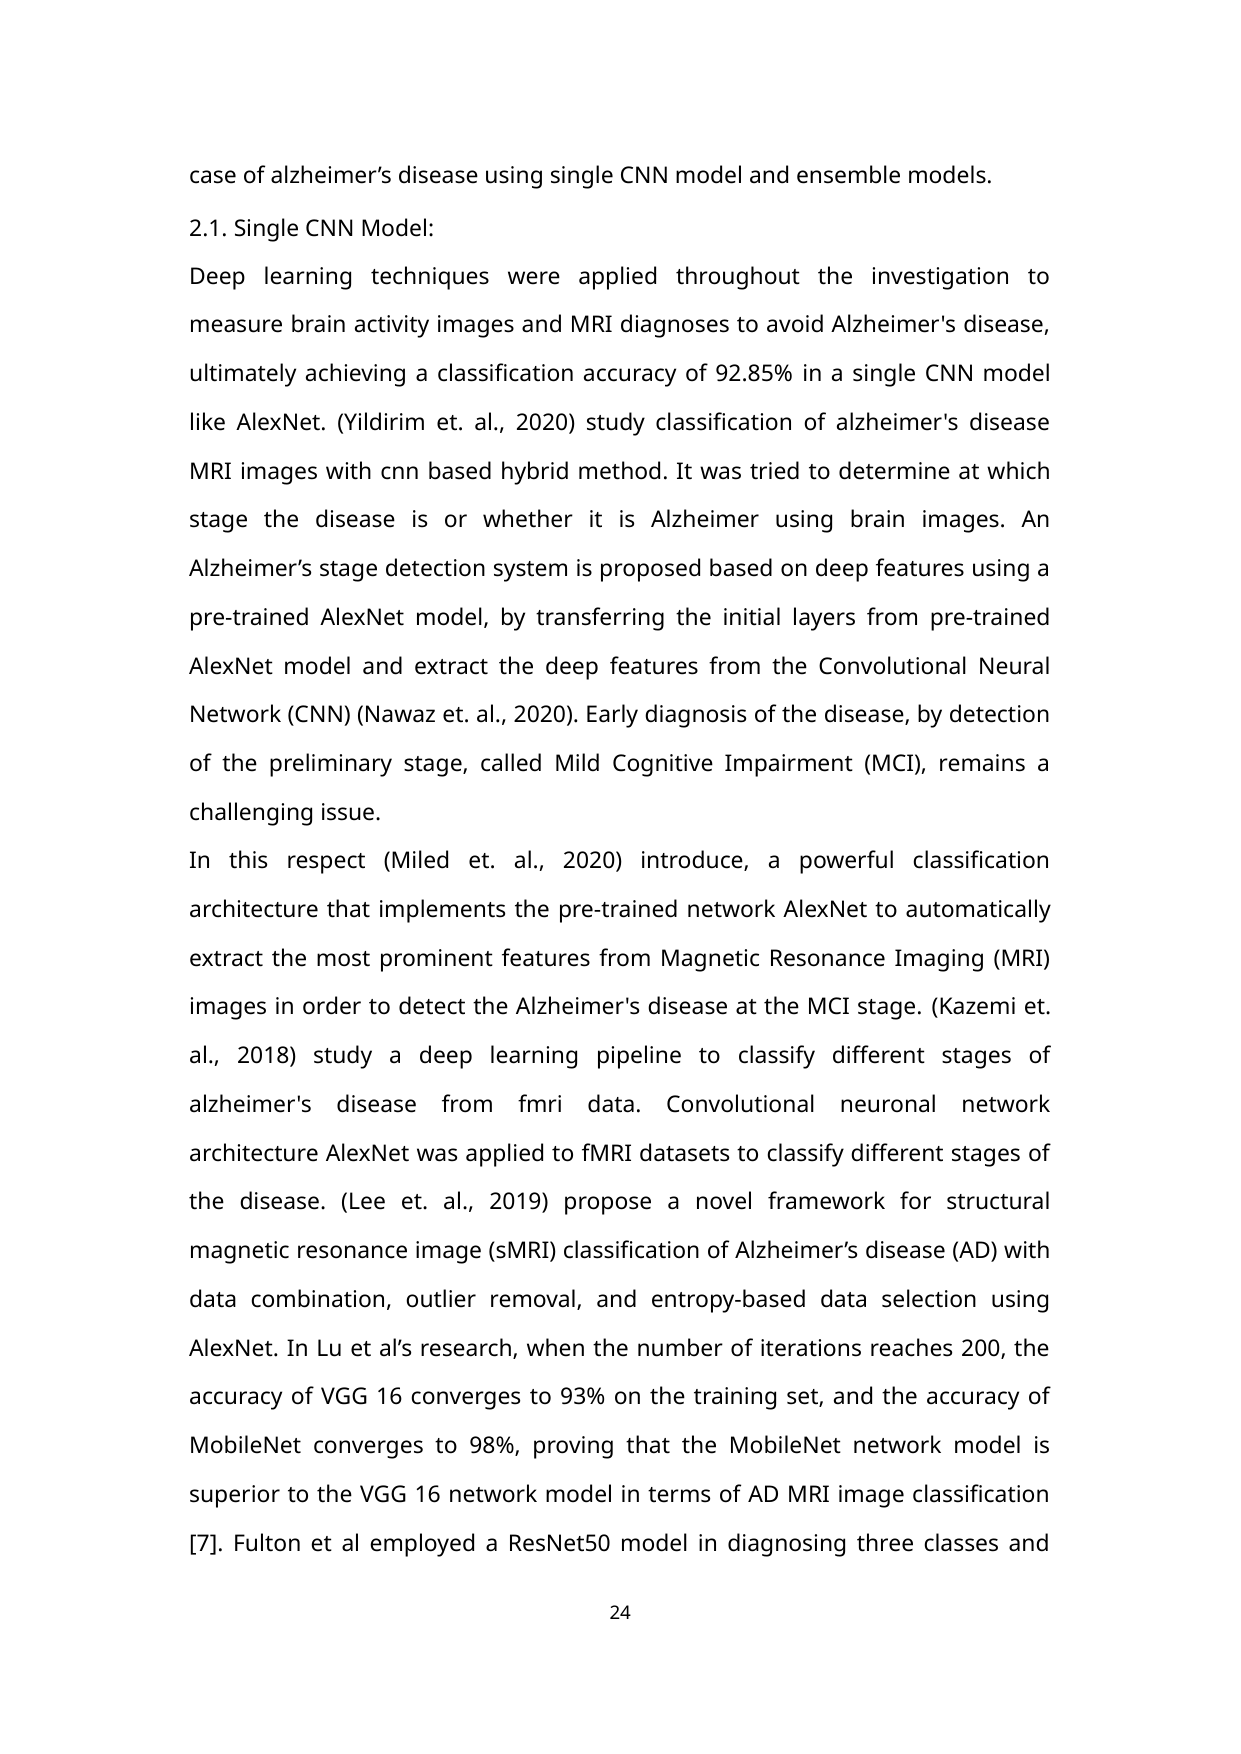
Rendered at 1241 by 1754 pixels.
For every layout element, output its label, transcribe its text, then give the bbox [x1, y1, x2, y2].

subtitle Single CNN Model: [189, 211, 1051, 243]
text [189, 843, 1051, 1558]
text Deep learning techniques were applied throughout the investigation to measure brain activity images and MRI diagnoses to avoid Alzheimer's disease, ultimately achieving a classification accuracy of 92.85% in a single CNN model like AlexNet. (Yildirim et. al., 2020) study classification of alzheimer's disease MRI images with cnn based hybrid method. It was tried to determine at which stage the disease is or whether it is Alzheimer using brain images. An Alzheimer’s stage detection system is proposed based on deep features using a pre-trained AlexNet model, by transferring the initial layers from pre-trained AlexNet model and extract the deep features from the Convolutional Neural Network (CNN) (Nawaz et. al., 2020). Early diagnosis of the disease, by detection of the preliminary stage, called Mild Cognitive Impairment (MCI), remains a challenging issue. [189, 259, 1051, 828]
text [189, 159, 1051, 191]
